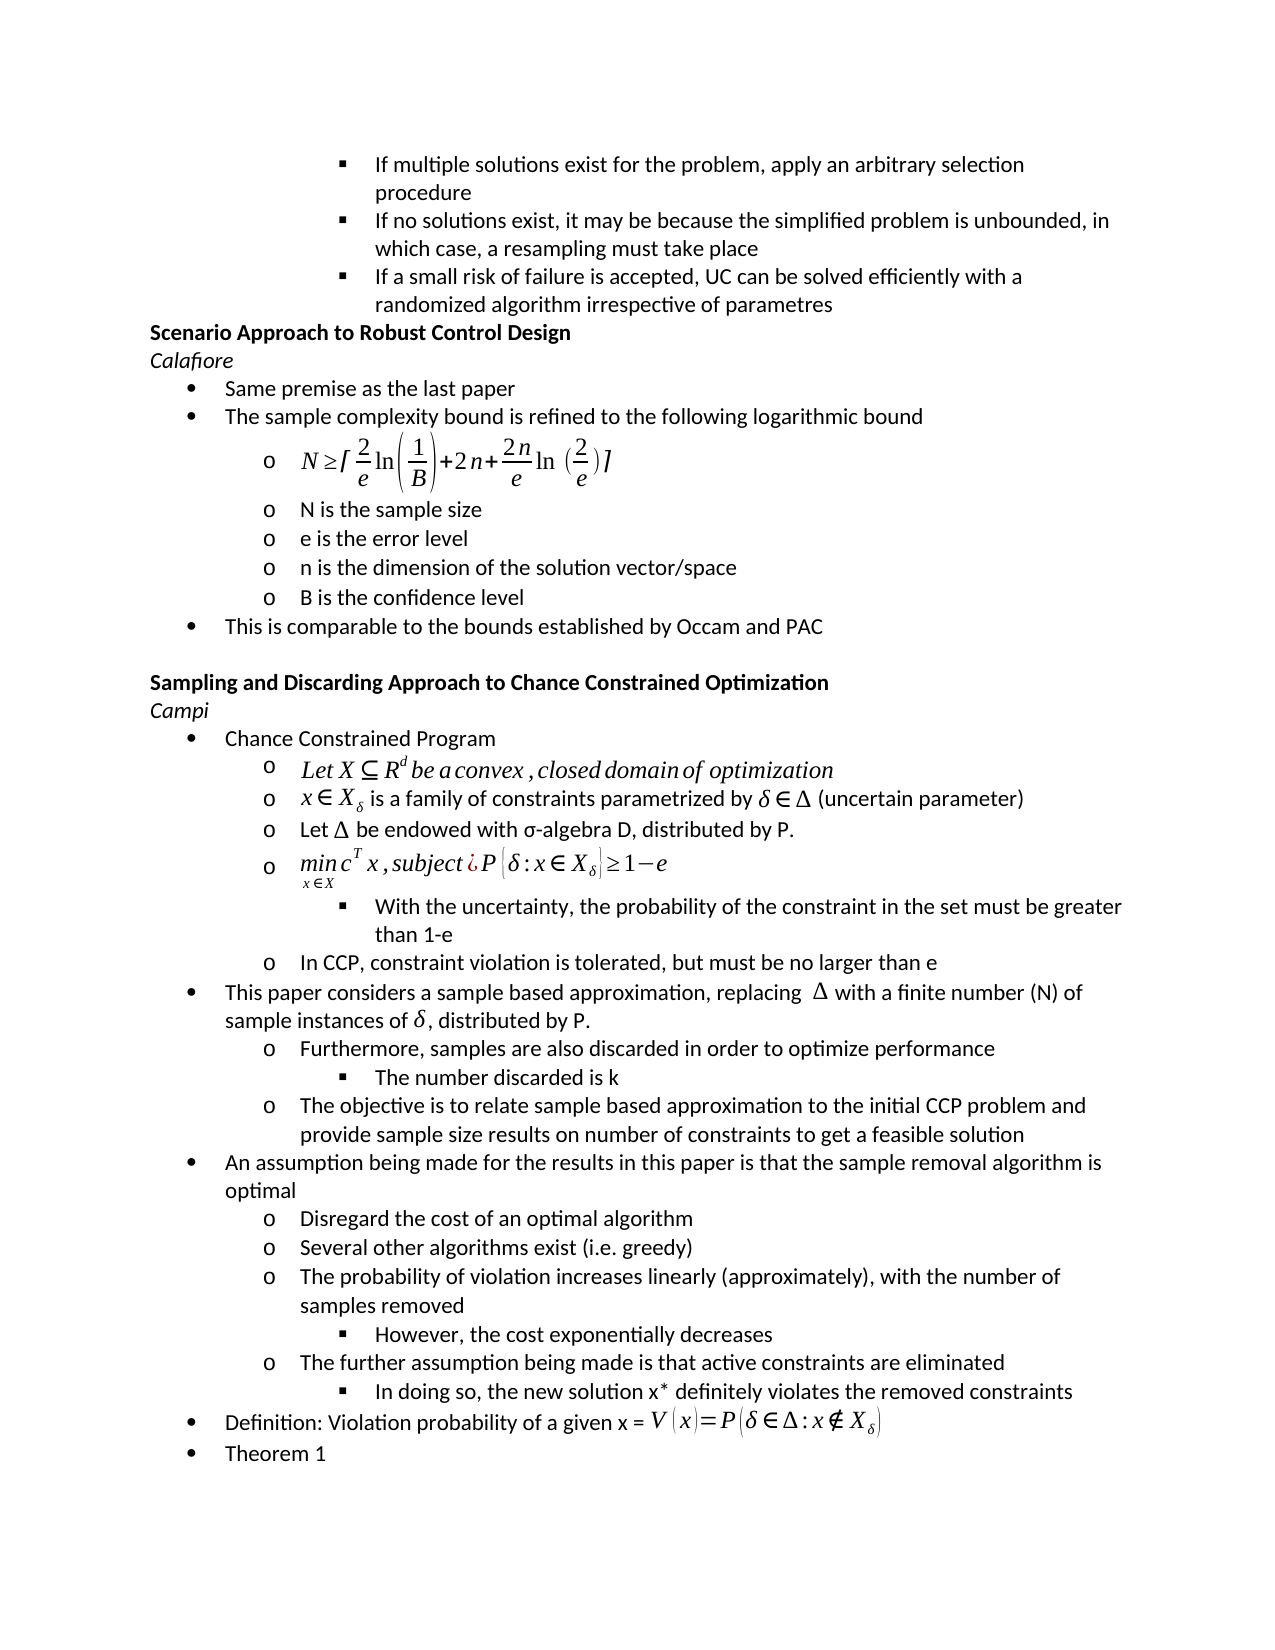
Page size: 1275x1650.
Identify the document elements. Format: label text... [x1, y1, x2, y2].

list Theorem 1 [187, 1439, 1125, 1468]
list Disregard the cost of an optimal algorithm [262, 1204, 1125, 1233]
list The probability of violation increases linearly (approximately), with the number of samples removed [262, 1262, 1125, 1320]
list The number discarded is k [337, 1063, 1125, 1091]
list Definition: Violation probability of a given x = [187, 1405, 1125, 1439]
list This paper considers a sample based approximation, replacing with a finite number (N) of sample instances of , distributed by P. [187, 978, 1125, 1034]
list e is the error level [262, 524, 1125, 553]
list Furthermore, samples are also discarded in order to optimize performance [262, 1034, 1125, 1063]
list This is comparable to the bounds established by Occam and PAC [187, 612, 1125, 640]
list With the uncertainty, the probability of the constraint in the set must be greater than 1-e [337, 892, 1125, 948]
list Chance Constrained Program [187, 724, 1125, 752]
list The further assumption being made is that active constraints are eliminated [262, 1348, 1125, 1377]
list In doing so, the new solution x* definitely violates the removed constraints [337, 1377, 1125, 1405]
list Same premise as the last paper [187, 374, 1125, 402]
list If no solutions exist, it may be because the simplified problem is unbounded, in which case, a resampling must take place [337, 206, 1125, 262]
list Several other algorithms exist (i.e. greedy) [262, 1233, 1125, 1262]
list In CCP, constraint violation is tolerated, but must be no larger than e [262, 948, 1125, 978]
list n is the dimension of the solution vector/space [262, 553, 1125, 583]
list An assumption being made for the results in this paper is that the sample removal algorithm is optimal [187, 1148, 1125, 1204]
list Let be endowed with σ-algebra D, distributed by P. [262, 816, 1125, 845]
text Sampling and Discarding Approach to Chance Constrained Optimization [150, 668, 1125, 696]
list If multiple solutions exist for the problem, apply an arbitrary selection procedure [337, 150, 1125, 206]
text Campi [150, 696, 1125, 724]
text Calafiore [150, 346, 1125, 374]
text Scenario Approach to Robust Control Design [150, 318, 1125, 346]
list B is the confidence level [262, 583, 1125, 612]
list The sample complexity bound is refined to the following logarithmic bound [187, 402, 1125, 430]
list is a family of constraints parametrized by (uncertain parameter) [262, 784, 1125, 816]
list N is the sample size [262, 495, 1125, 524]
list However, the cost exponentially decreases [337, 1320, 1125, 1348]
list The objective is to relate sample based approximation to the initial CCP problem and provide sample size results on number of constraints to get a feasible solution [262, 1091, 1125, 1148]
list If a small risk of failure is accepted, UC can be solved efficiently with a randomized algorithm irrespective of parametres [337, 262, 1125, 318]
